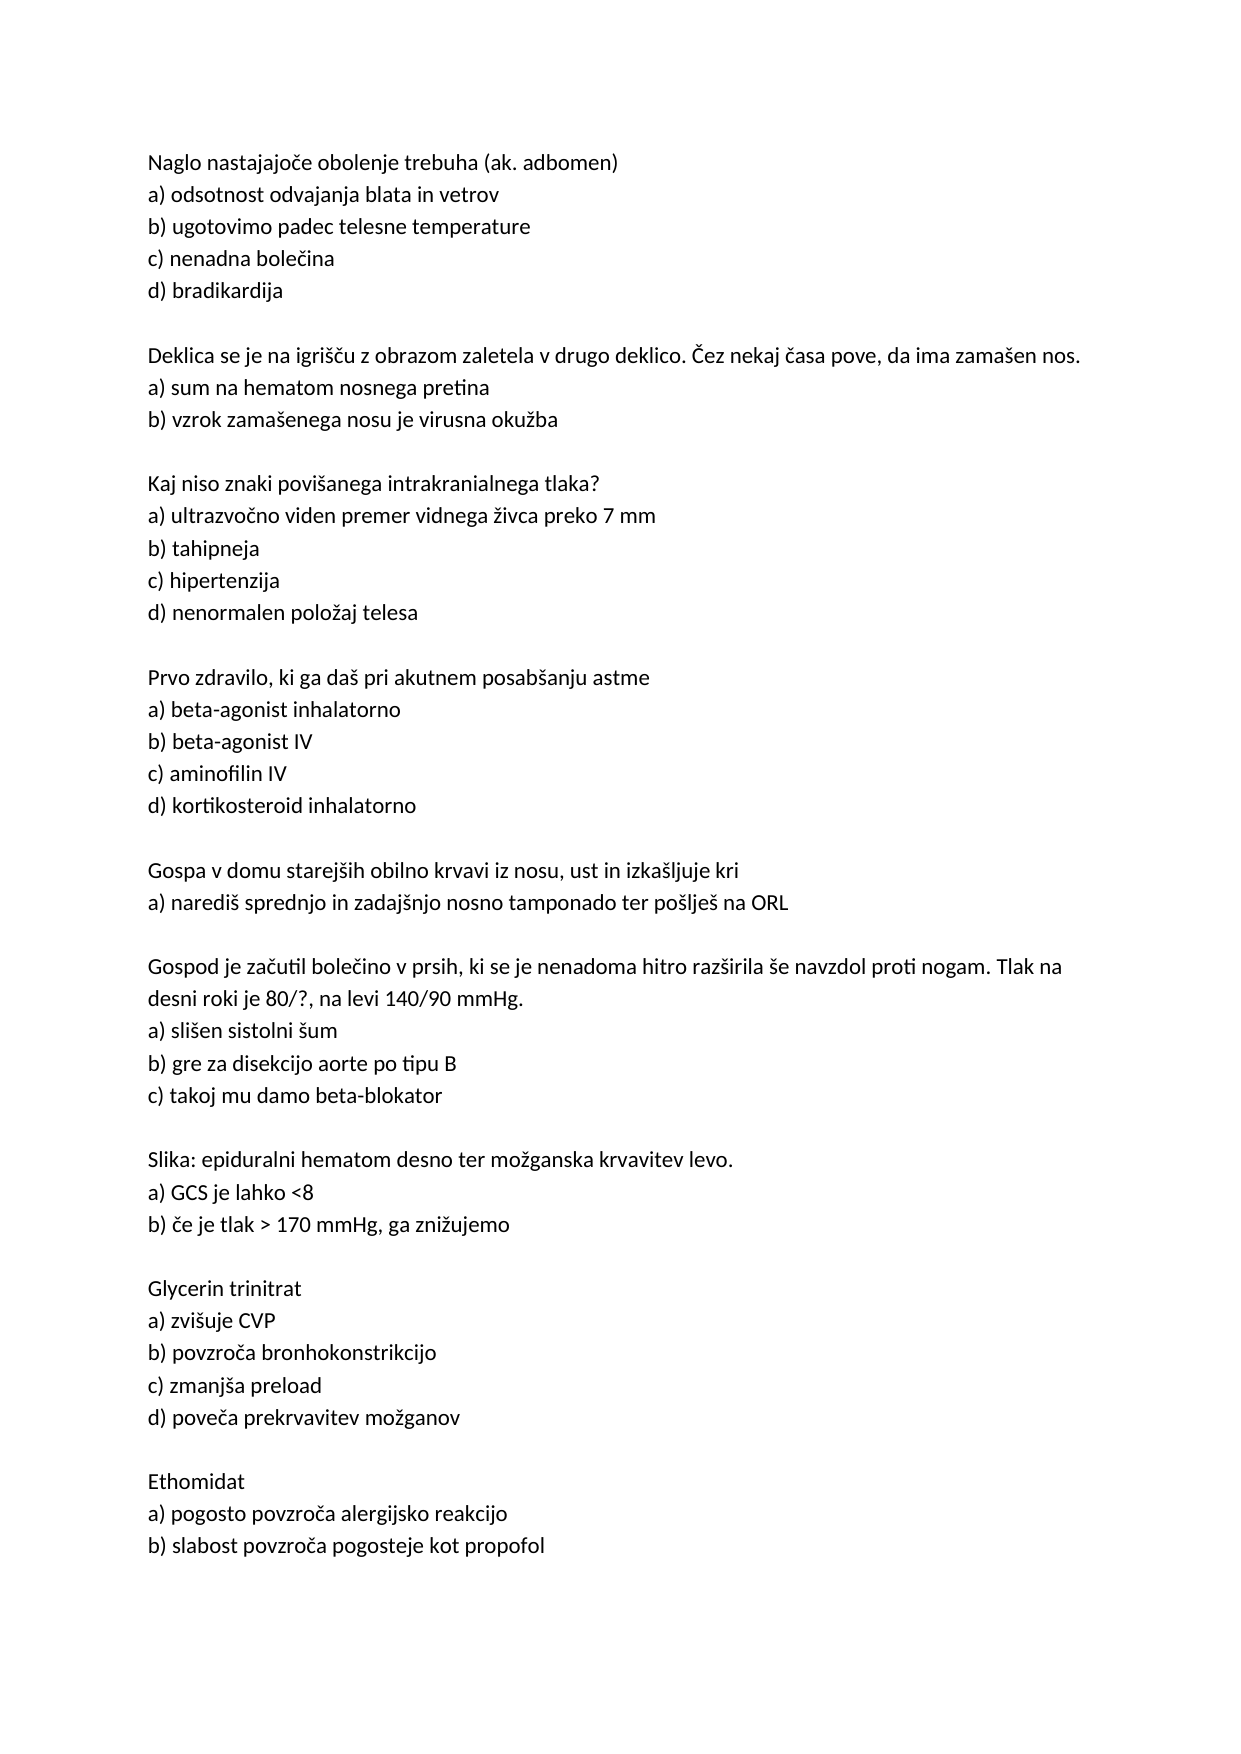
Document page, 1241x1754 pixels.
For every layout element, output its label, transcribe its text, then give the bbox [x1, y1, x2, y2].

text Kaj niso znaki povišanega intrakranialnega tlaka? [148, 469, 1093, 497]
text d) bradikardija [148, 276, 1093, 304]
text c) aminofilin IV [148, 759, 1093, 787]
text a) pogosto povzroča alergijsko reakcijo [148, 1499, 1093, 1527]
text a) narediš sprednjo in zadajšnjo nosno tamponado ter pošlješ na ORL [148, 888, 1093, 916]
text b) ugotovimo padec telesne temperature [148, 212, 1093, 240]
text c) nenadna bolečina [148, 244, 1093, 272]
text Ethomidat [148, 1467, 1093, 1495]
text d) kortikosteroid inhalatorno [148, 791, 1093, 819]
text a) sum na hematom nosnega pretina [148, 373, 1093, 401]
text Gospod je začutil bolečino v prsih, ki se je nenadoma hitro razširila še navzdol proti nogam. Tlak na desni roki je 80/?, na levi 140/90 mmHg. [148, 952, 1093, 1012]
text b) slabost povzroča pogosteje kot propofol [148, 1532, 1093, 1560]
text c) zmanjša preload [148, 1371, 1093, 1399]
text b) vzrok zamašenega nosu je virusna okužba [148, 405, 1093, 433]
text c) hipertenzija [148, 566, 1093, 594]
text b) povzroča bronhokonstrikcijo [148, 1338, 1093, 1367]
text Glycerin trinitrat [148, 1274, 1093, 1302]
text c) takoj mu damo beta-blokator [148, 1081, 1093, 1109]
text a) ultrazvočno viden premer vidnega živca preko 7 mm [148, 502, 1093, 530]
text b) če je tlak > 170 mmHg, ga znižujemo [148, 1210, 1093, 1238]
text a) slišen sistolni šum [148, 1017, 1093, 1045]
text d) nenormalen položaj telesa [148, 598, 1093, 626]
text Prvo zdravilo, ki ga daš pri akutnem posabšanju astme [148, 663, 1093, 691]
text Deklica se je na igrišču z obrazom zaletela v drugo deklico. Čez nekaj časa pove, da ima zamašen nos. [148, 341, 1093, 369]
text b) gre za disekcijo aorte po tipu B [148, 1049, 1093, 1077]
text Slika: epiduralni hematom desno ter možganska krvavitev levo. [148, 1145, 1093, 1173]
text b) beta-agonist IV [148, 727, 1093, 755]
text Gospa v domu starejših obilno krvavi iz nosu, ust in izkašljuje kri [148, 856, 1093, 884]
text d) poveča prekrvavitev možganov [148, 1403, 1093, 1431]
text a) odsotnost odvajanja blata in vetrov [148, 180, 1093, 208]
text a) GCS je lahko <8 [148, 1178, 1093, 1206]
text Naglo nastajajoče obolenje trebuha (ak. adbomen) [148, 148, 1093, 176]
text b) tahipneja [148, 534, 1093, 562]
text a) beta-agonist inhalatorno [148, 695, 1093, 723]
text a) zvišuje CVP [148, 1306, 1093, 1334]
